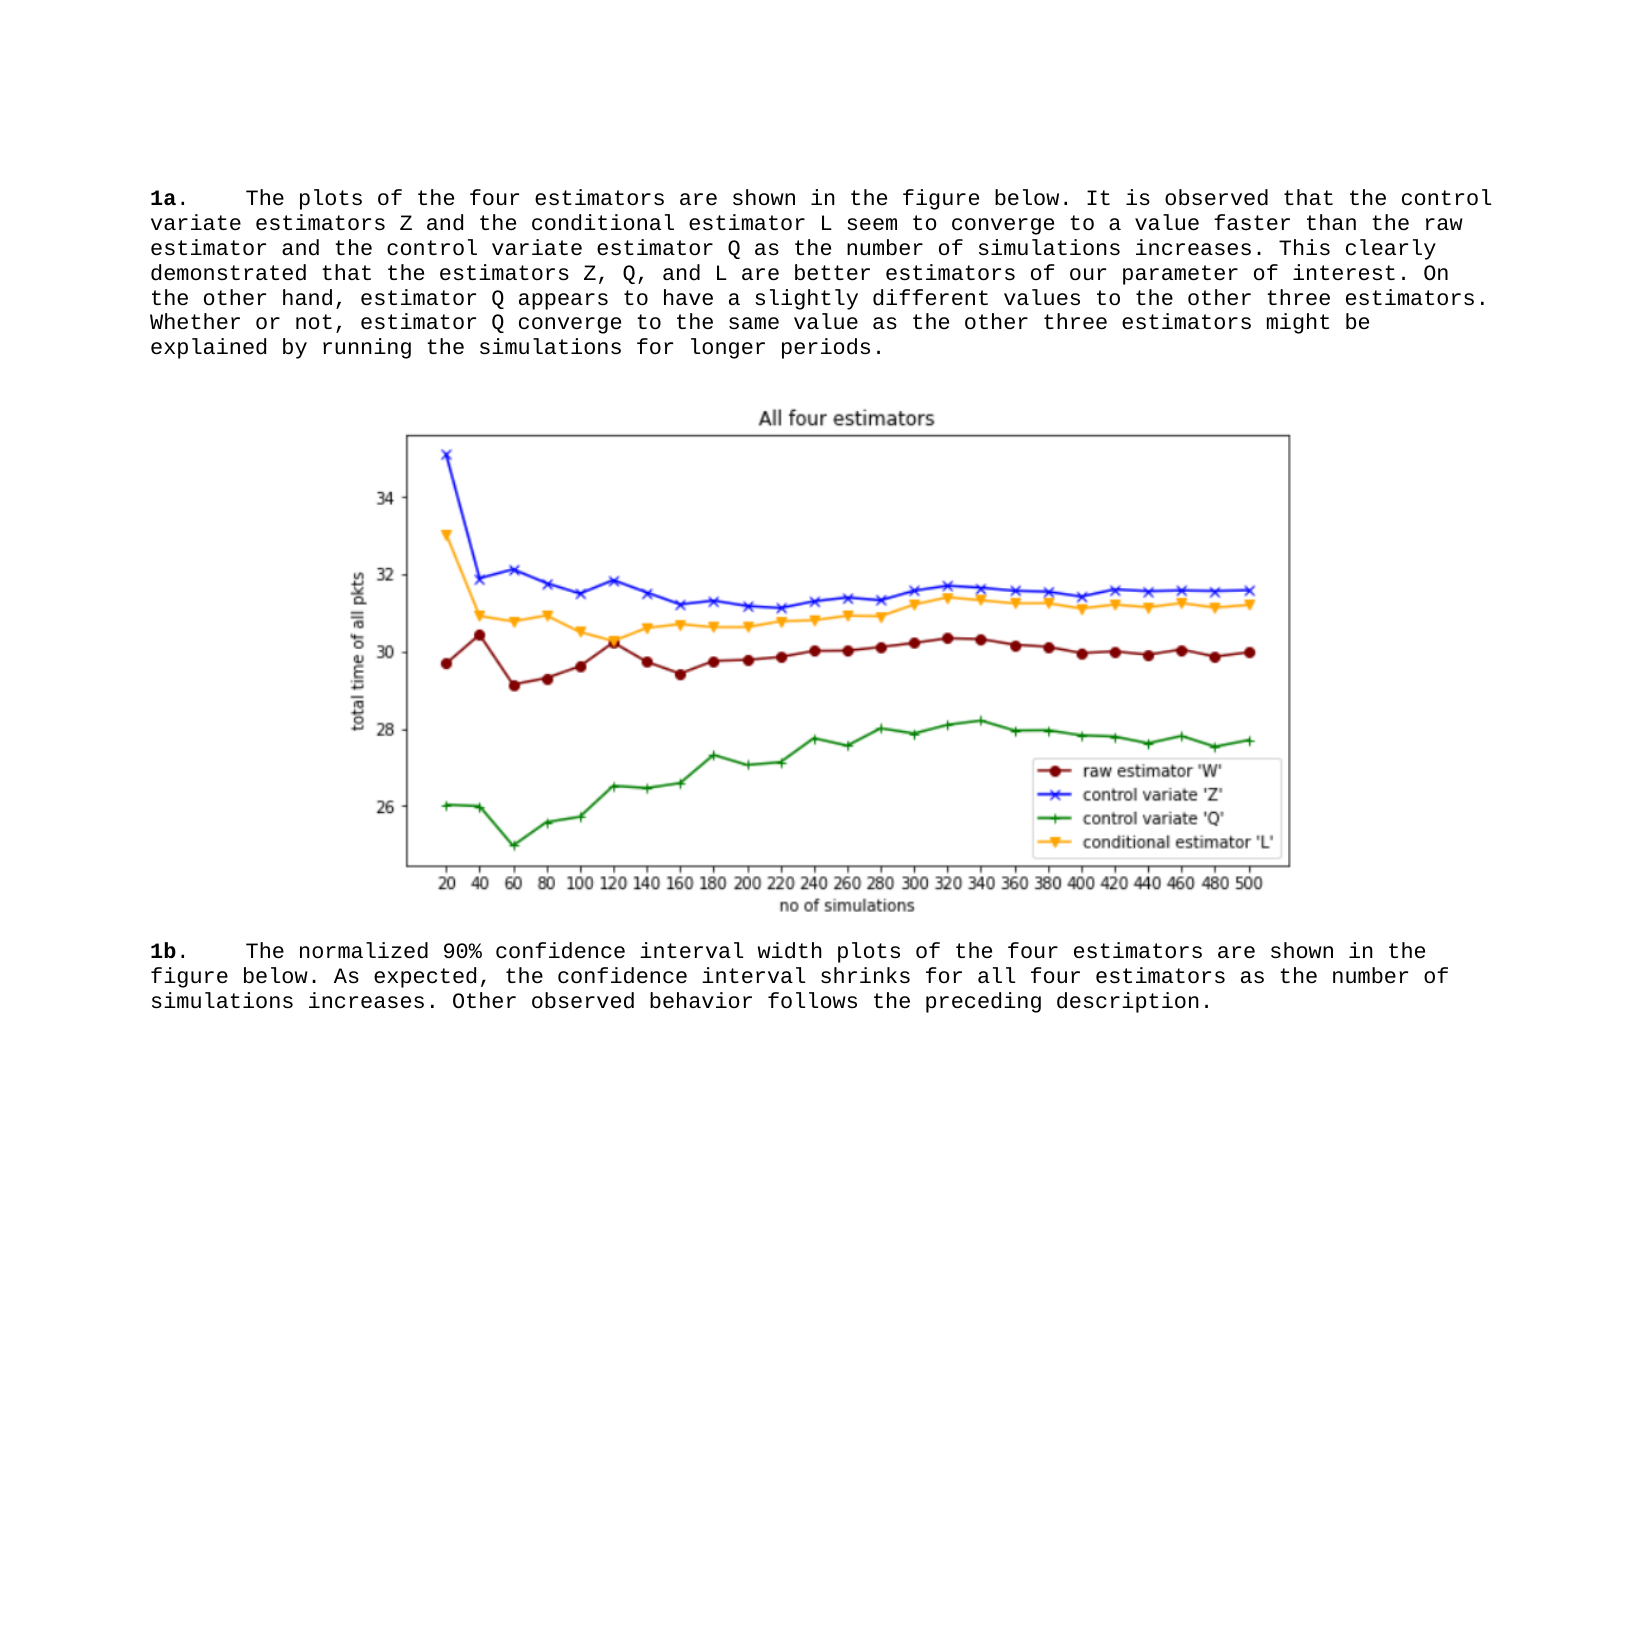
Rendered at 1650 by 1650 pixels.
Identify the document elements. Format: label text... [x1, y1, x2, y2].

text 1a. The plots of the four estimators are shown in the figure below. It is observed that the control variate estimators Z and the conditional estimator L seem to converge to a value faster than the raw estimator and the control variate estimator Q as the number of simulations increases. This clearly demonstrated that the estimators Z, Q, and L are better estimators of our parameter of interest. On the other hand, estimator Q appears to have a slightly different values to the other three estimators. Whether or not, estimator Q converge to the same value as the other three estimators might be explained by running the simulations for longer periods. [150, 187, 1500, 361]
picture [349, 391, 1325, 922]
text 1b. The normalized 90% confidence interval width plots of the four estimators are shown in the figure below. As expected, the confidence interval shrinks for all four estimators as the number of simulations increases. Other observed behavior follows the preceding description. [150, 941, 1500, 1015]
